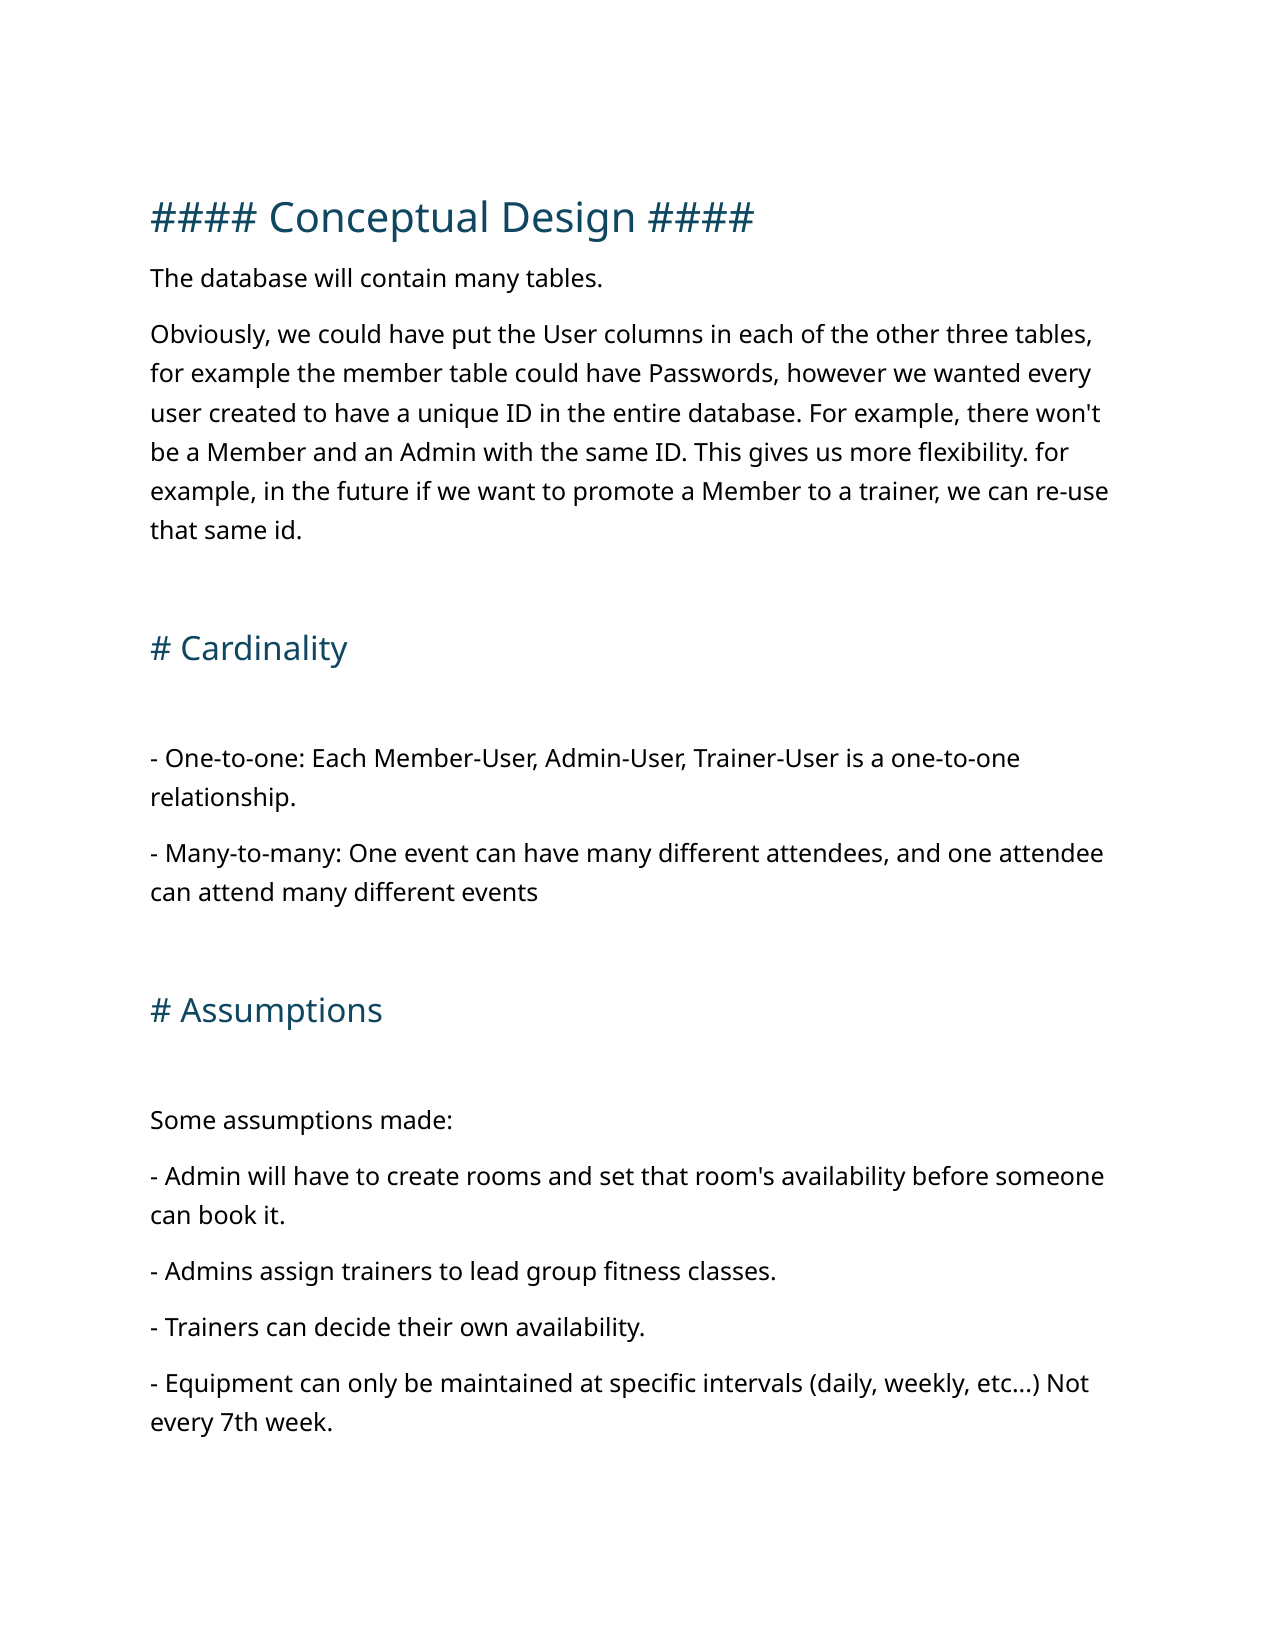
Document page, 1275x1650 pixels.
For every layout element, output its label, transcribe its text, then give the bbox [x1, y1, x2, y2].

text The database will contain many tables. [150, 261, 1125, 295]
text Obviously, we could have put the User columns in each of the other three tables, for example the member table could have Passwords, however we wanted every user created to have a unique ID in the entire database. For example, there won't be a Member and an Admin with the same ID. This gives us more flexibility. for example, in the future if we want to promote a Member to a trainer, we can re-use that same id. [150, 317, 1125, 547]
text - One-to-one: Each Member-User, Admin-User, Trainer-User is a one-to-one relationship. [150, 741, 1125, 814]
text Some assumptions made: [150, 1103, 1125, 1137]
text - Equipment can only be maintained at specific intervals (daily, weekly, etc...) Not every 7th week. [150, 1365, 1125, 1439]
text - Admin will have to create rooms and set that room's availability before someone can book it. [150, 1159, 1125, 1232]
text - Many-to-many: One event can have many different attendees, and one attendee can attend many different events [150, 836, 1125, 909]
subtitle #### Conceptual Design #### [150, 187, 1125, 244]
text - Trainers can decide their own availability. [150, 1309, 1125, 1344]
subtitle # Cardinality [150, 624, 1125, 670]
text - Admins assign trainers to lead group fitness classes. [150, 1254, 1125, 1288]
subtitle # Assumptions [150, 987, 1125, 1032]
